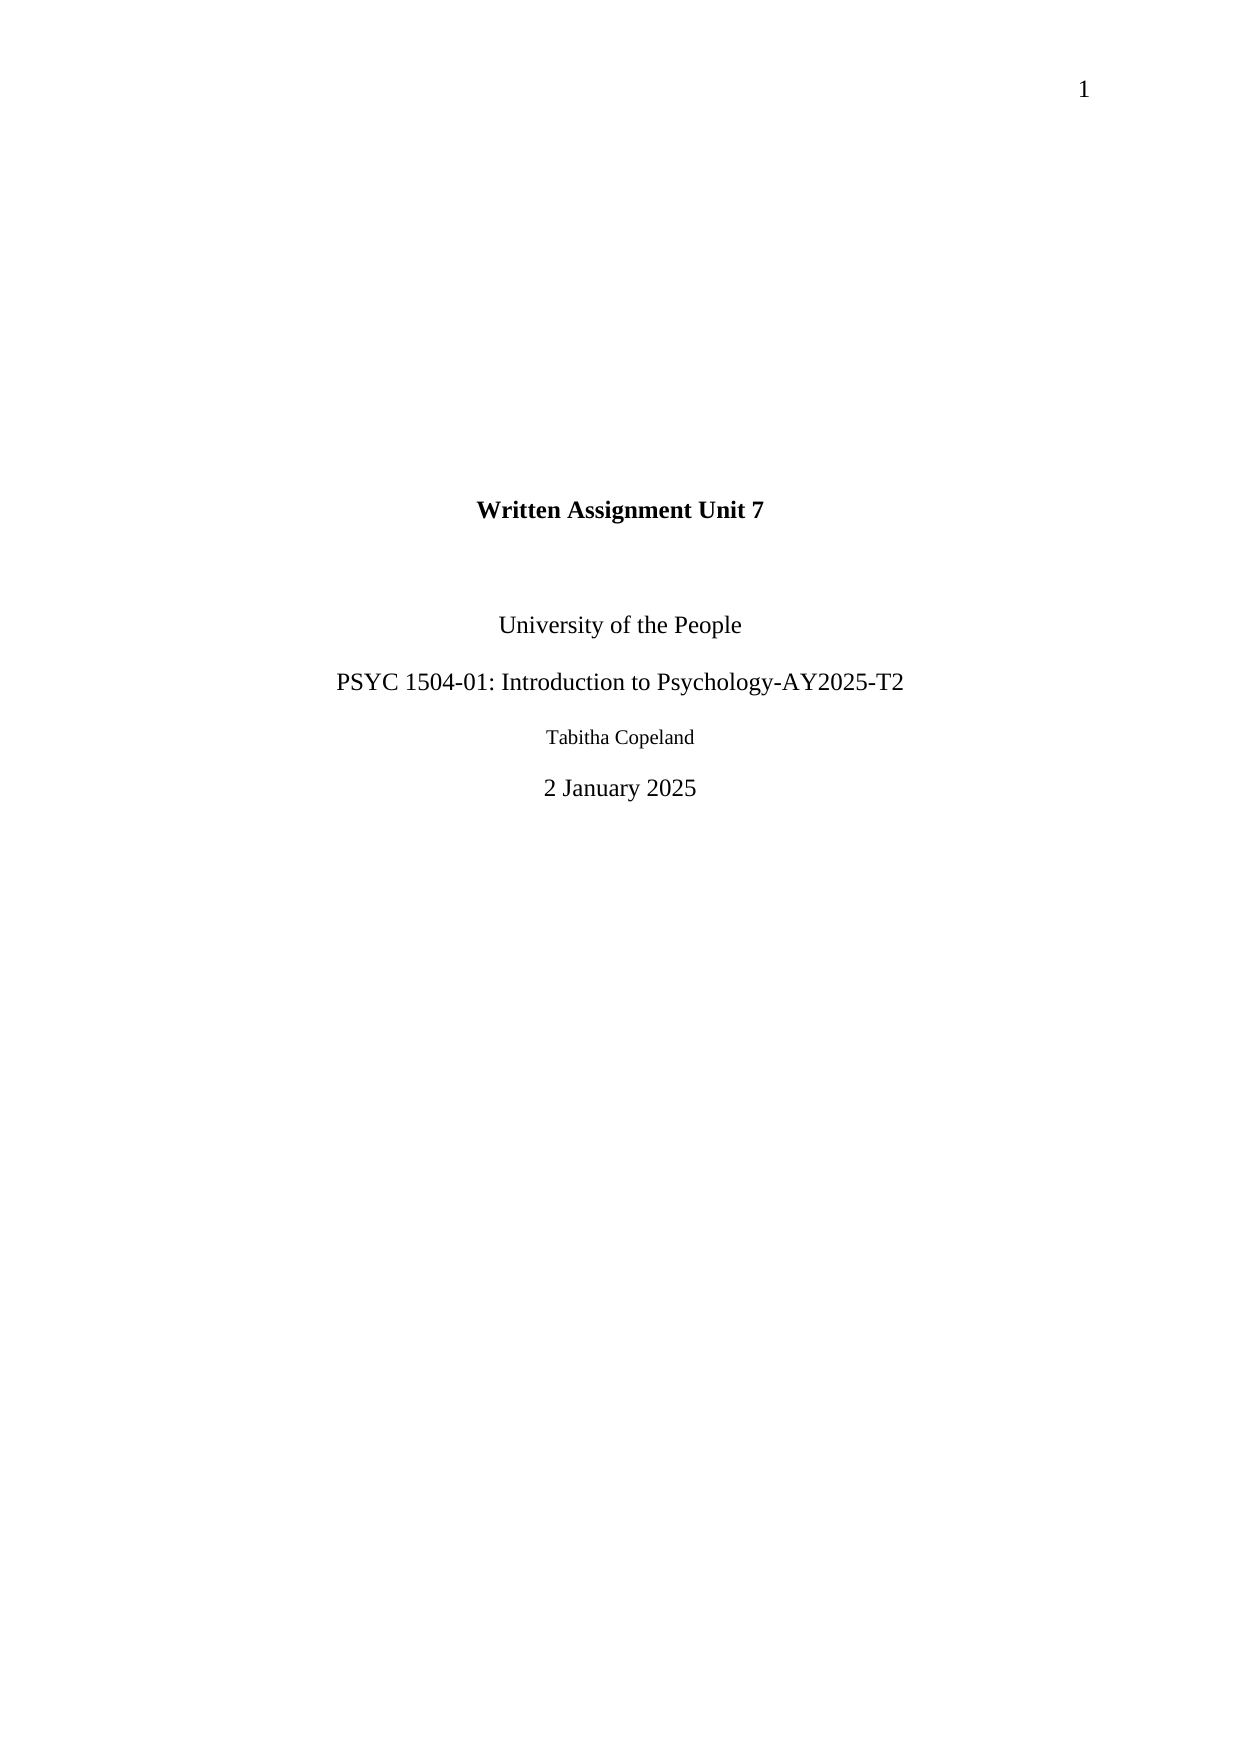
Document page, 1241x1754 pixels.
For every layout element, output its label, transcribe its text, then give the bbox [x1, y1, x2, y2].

text Tabitha Copeland [150, 725, 1090, 749]
text 2 January 2025 [150, 773, 1090, 802]
text PSYC 1504-01: Introduction to Psychology-AY2025-T2 [150, 667, 1090, 696]
text Written Assignment Unit 7 [150, 495, 1090, 524]
text University of the People [150, 610, 1090, 639]
